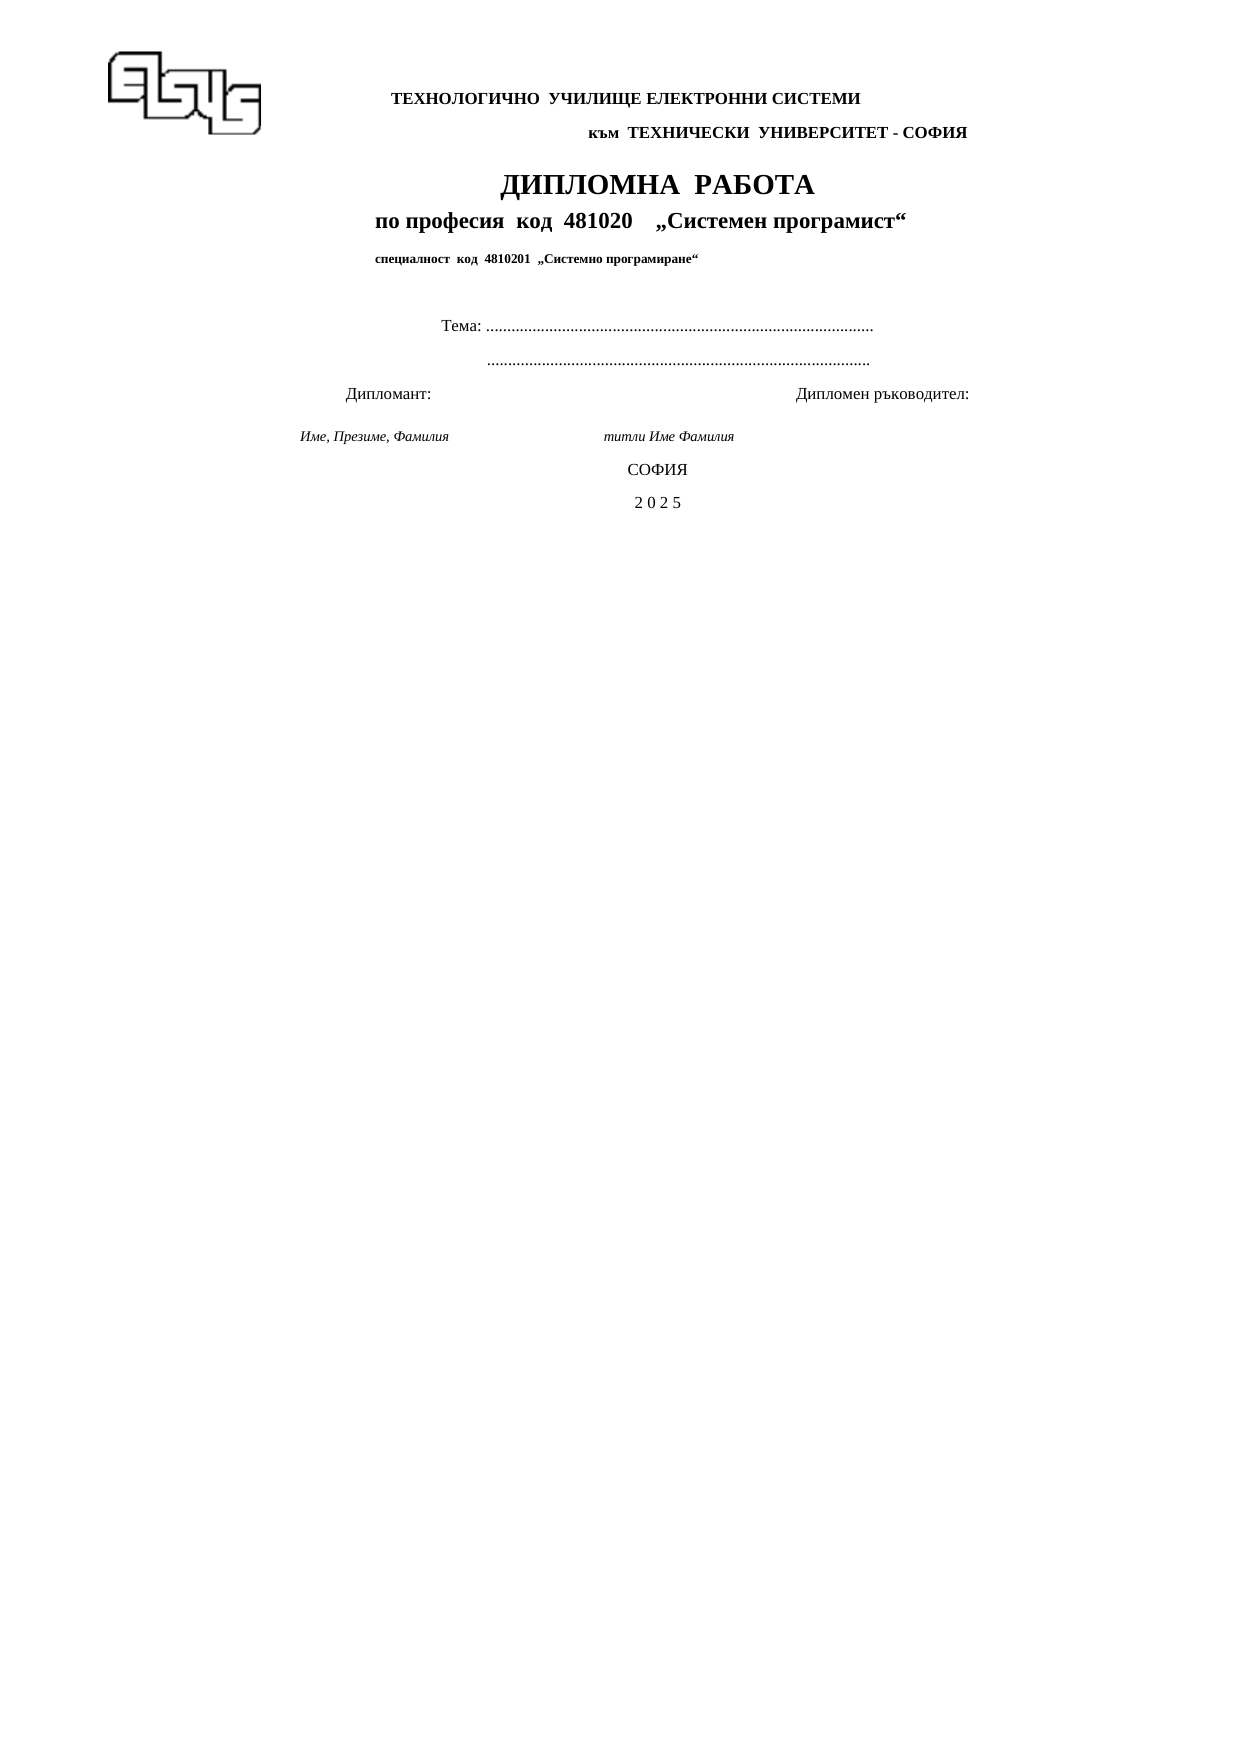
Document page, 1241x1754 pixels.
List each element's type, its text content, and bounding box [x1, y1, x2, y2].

text специалност код 4810201 „Системно програмиране“ [375, 240, 1165, 266]
text Дипломант: Дипломен ръководител: [150, 369, 1165, 403]
text СОФИЯ [150, 445, 1165, 479]
text ДИПЛОМНА РАБОТА [150, 143, 1165, 201]
text ........................................................................................... [150, 335, 1165, 369]
text Тема: ............................................................................................ [150, 302, 1165, 335]
text Име, Презиме, Фамилия титли Име Фамилия [225, 416, 1165, 444]
text 2 0 2 5 [150, 479, 1165, 512]
subtitle TЕХНОЛОГИЧНО УЧИЛИЩЕ ЕЛЕКТРОННИ СИСТЕМИ [306, 75, 1165, 108]
text към ТЕХНИЧЕСКИ УНИВЕРСИТЕТ - СОФИЯ [150, 108, 1165, 142]
text по професия код 481020 „Системен програмист“ [375, 207, 1165, 234]
